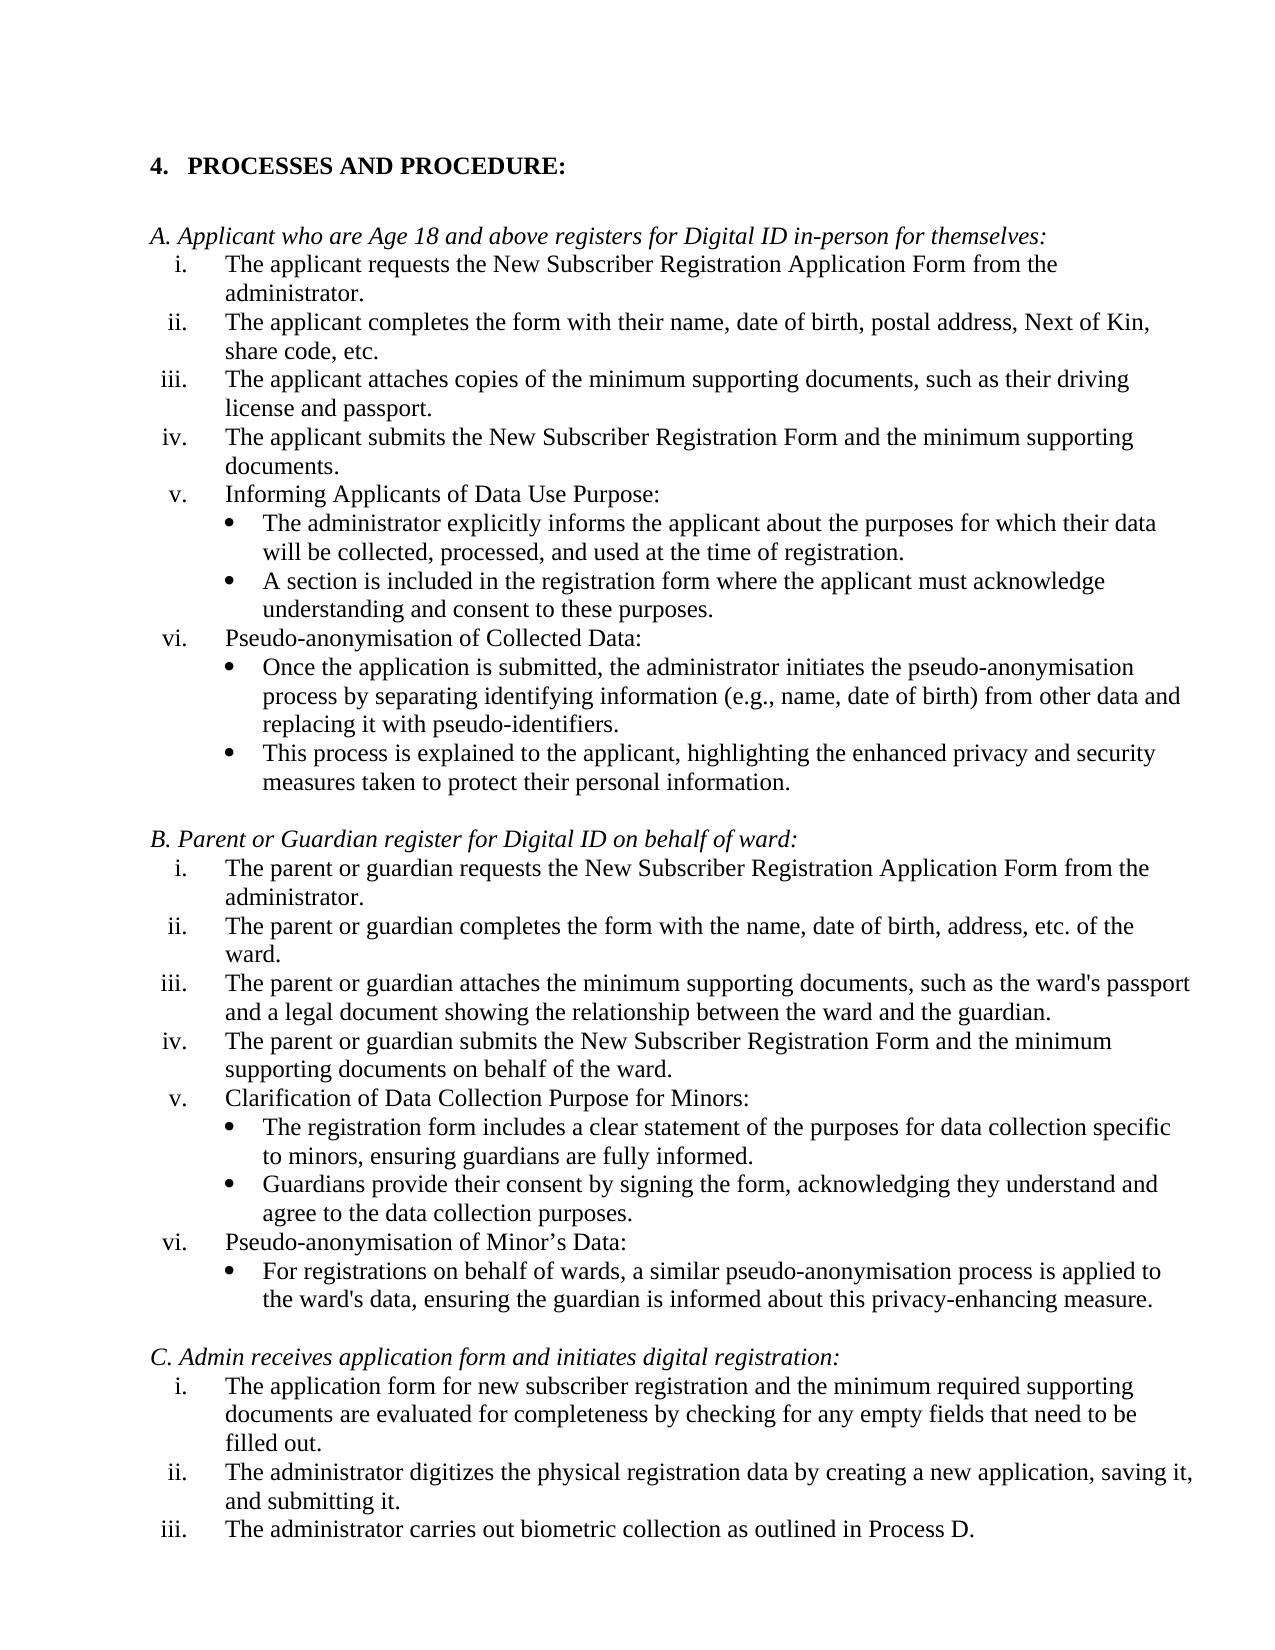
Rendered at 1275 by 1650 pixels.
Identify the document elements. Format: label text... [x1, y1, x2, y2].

list The parent or guardian requests the New Subscriber Registration Application Form from the administrator. [187, 853, 1196, 911]
list Guardians provide their consent by signing the form, acknowledging they understand and agree to the data collection purposes. [225, 1169, 1196, 1227]
list The parent or guardian submits the New Subscriber Registration Form and the minimum supporting documents on behalf of the ward. [187, 1026, 1196, 1083]
list Once the application is submitted, the administrator initiates the pseudo-anonymisation process by separating identifying information (e.g., name, date of birth) from other data and replacing it with pseudo-identifiers. [225, 652, 1196, 738]
list The parent or guardian completes the form with the name, date of birth, address, etc. of the ward. [187, 911, 1196, 968]
subtitle PROCESSES AND PROCEDURE: [150, 151, 1196, 179]
list Informing Applicants of Data Use Purpose: [187, 479, 1196, 508]
list The application form for new subscriber registration and the minimum required supporting documents are evaluated for completeness by checking for any empty fields that need to be filled out. [187, 1371, 1196, 1457]
list Clarification of Data Collection Purpose for Minors: [187, 1083, 1196, 1112]
list The administrator carries out biometric collection as outlined in Process D. [187, 1514, 1196, 1543]
text C. Admin receives application form and initiates digital registration: [150, 1342, 1196, 1371]
list For registrations on behalf of wards, a similar pseudo-anonymisation process is applied to the ward's data, ensuring the guardian is informed about this privacy-enhancing measure. [225, 1256, 1196, 1313]
list The registration form includes a clear statement of the purposes for data collection specific to minors, ensuring guardians are fully informed. [225, 1112, 1196, 1169]
list This process is explained to the applicant, highlighting the enhanced privacy and security measures taken to protect their personal information. [225, 738, 1196, 796]
list The applicant requests the New Subscriber Registration Application Form from the administrator. [187, 249, 1196, 307]
list A section is included in the registration form where the applicant must acknowledge understanding and consent to these purposes. [225, 566, 1196, 623]
list The applicant completes the form with their name, date of birth, postal address, Next of Kin, share code, etc. [187, 307, 1196, 364]
text A. Applicant who are Age 18 and above registers for Digital ID in-person for themselves: [150, 221, 1196, 249]
list The parent or guardian attaches the minimum supporting documents, such as the ward's passport and a legal document showing the relationship between the ward and the guardian. [187, 968, 1196, 1026]
list The administrator explicitly informs the applicant about the purposes for which their data will be collected, processed, and used at the time of registration. [225, 508, 1196, 566]
text B. Parent or Guardian register for Digital ID on behalf of ward: [150, 824, 1196, 853]
list Pseudo-anonymisation of Minor’s Data: [187, 1227, 1196, 1256]
list Pseudo-anonymisation of Collected Data: [187, 623, 1196, 652]
list The administrator digitizes the physical registration data by creating a new application, saving it, and submitting it. [187, 1457, 1196, 1514]
list The applicant submits the New Subscriber Registration Form and the minimum supporting documents. [187, 422, 1196, 479]
list The applicant attaches copies of the minimum supporting documents, such as their driving license and passport. [187, 364, 1196, 422]
